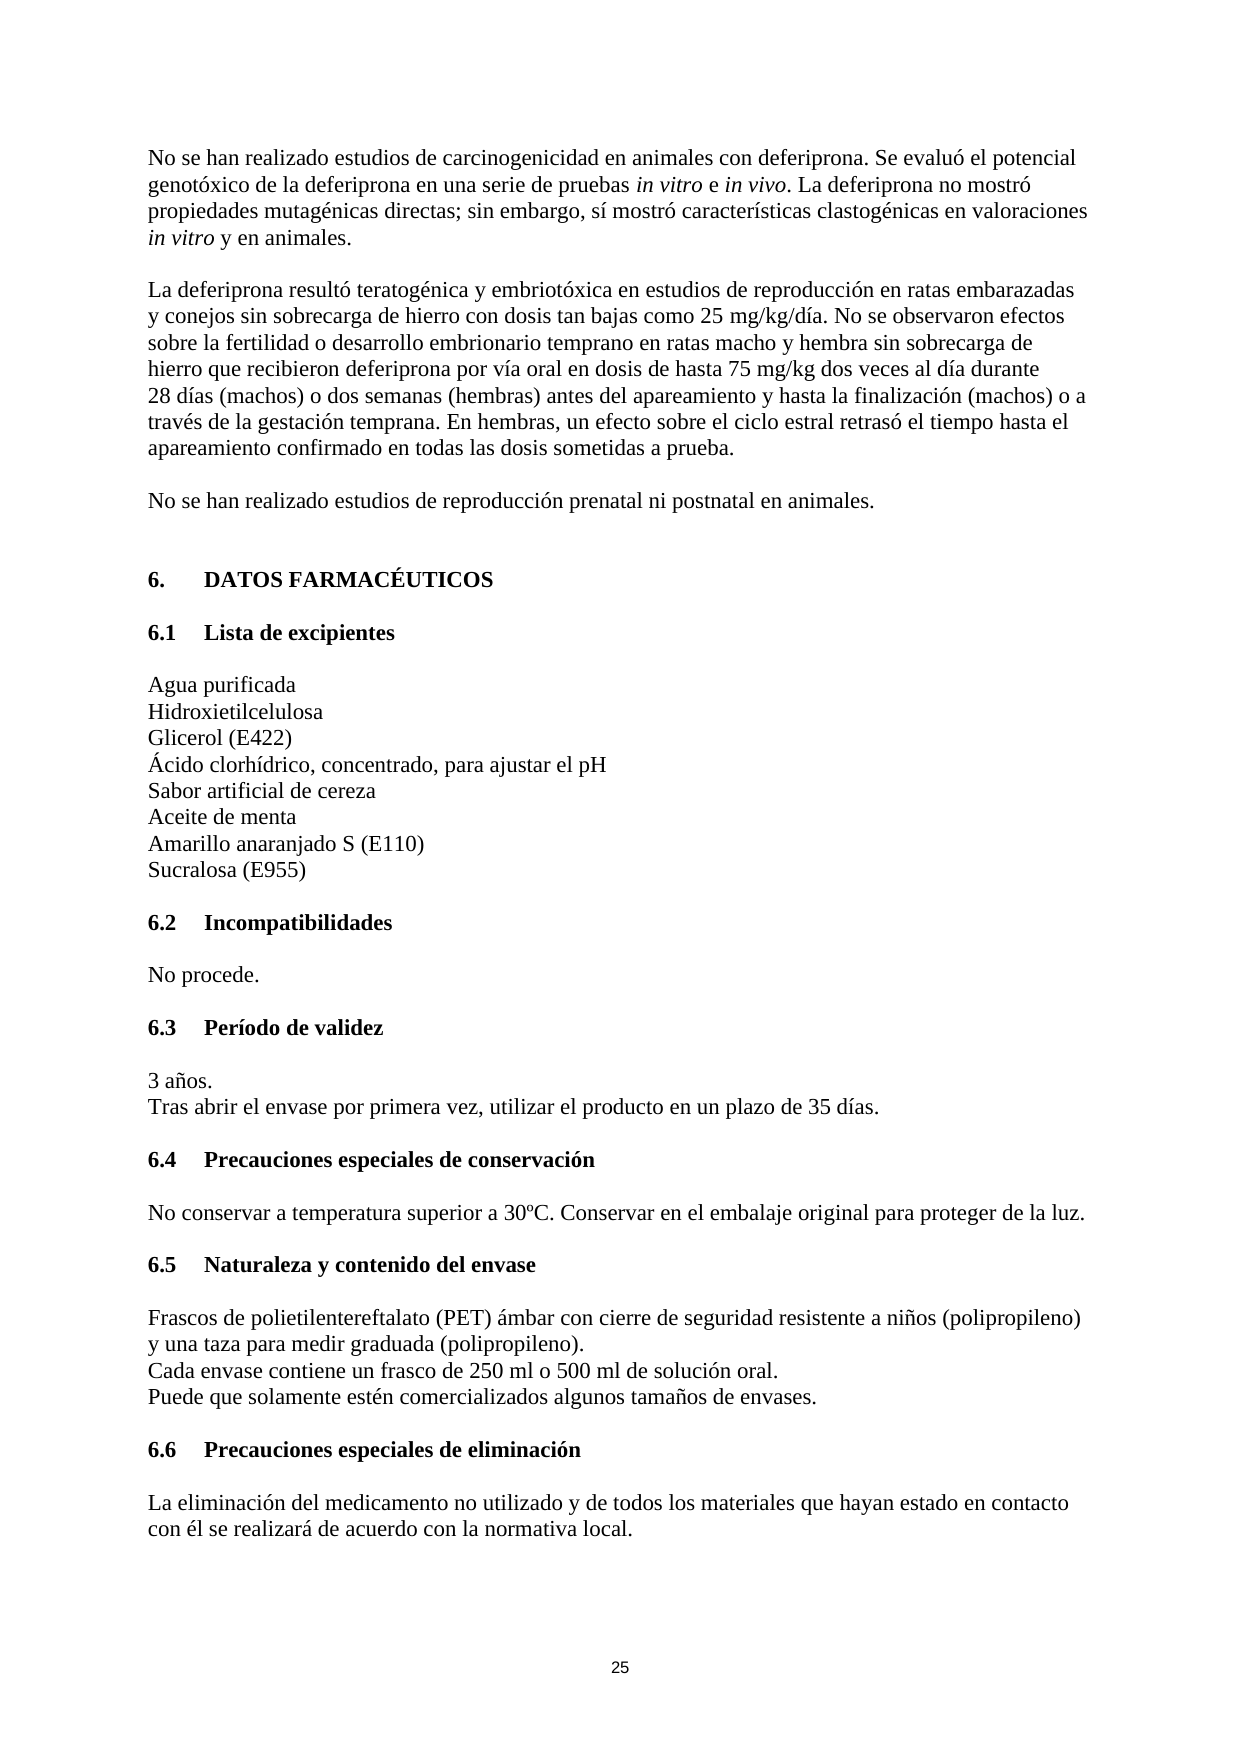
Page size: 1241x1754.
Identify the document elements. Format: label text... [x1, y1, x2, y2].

text Glicerol (E422) [148, 724, 1092, 751]
text 6. DATOS FARMACÉUTICOS [148, 566, 1092, 592]
text Agua purificada [148, 672, 1092, 698]
text 6.4 Precauciones especiales de conservación [148, 1146, 1092, 1172]
text Cada envase contiene un frasco de 250 ml o 500 ml de solución oral. [148, 1357, 1092, 1383]
text 6.5 Naturaleza y contenido del envase [148, 1251, 1092, 1278]
text Amarillo anaranjado S (E110) [148, 830, 1092, 856]
text 3 años. [148, 1067, 1092, 1093]
text 6.6 Precauciones especiales de eliminación [148, 1436, 1092, 1462]
text Hidroxietilcelulosa [148, 698, 1092, 724]
text La deferiprona resultó teratogénica y embriotóxica en estudios de reproducción en ratas embarazadas y conejos sin sobrecarga de hierro con dosis tan bajas como 25 mg/kg/día. No se observaron efectos sobre la fertilidad o desarrollo embrionario temprano en ratas macho y hembra sin sobrecarga de hierro que recibieron deferiprona por vía oral en dosis de hasta 75 mg/kg dos veces al día durante 28 días (machos) o dos semanas (hembras) antes del apareamiento y hasta la finalización (machos) o a través de la gestación temprana. En hembras, un efecto sobre el ciclo estral retrasó el tiempo hasta el apareamiento confirmado en todas las dosis sometidas a prueba. [148, 276, 1092, 461]
text No procede. [148, 961, 1092, 988]
text No conservar a temperatura superior a 30ºC. Conservar en el embalaje original para proteger de la luz. [148, 1199, 1092, 1225]
text Tras abrir el envase por primera vez, utilizar el producto en un plazo de 35 días. [148, 1093, 1092, 1119]
text Ácido clorhídrico, concentrado, para ajustar el pH [148, 751, 1092, 777]
text 6.1 Lista de excipientes [148, 619, 1092, 645]
text Aceite de menta [148, 803, 1092, 830]
text La eliminación del medicamento no utilizado y de todos los materiales que hayan estado en contacto con él se realizará de acuerdo con la normativa local. [148, 1488, 1092, 1541]
text Sabor artificial de cereza [148, 777, 1092, 803]
text Puede que solamente estén comercializados algunos tamaños de envases. [148, 1383, 1092, 1409]
text No se han realizado estudios de reproducción prenatal ni postnatal en animales. [148, 487, 1092, 513]
text No se han realizado estudios de carcinogenicidad en animales con deferiprona. Se evaluó el potencial genotóxico de la deferiprona en una serie de pruebas in vitro e in vivo. La deferiprona no mostró propiedades mutagénicas directas; sin embargo, sí mostró características clastogénicas en valoraciones in vitro y en animales. [148, 144, 1092, 250]
text 6.3 Período de validez [148, 1014, 1092, 1041]
text 6.2 Incompatibilidades [148, 909, 1092, 935]
text Frascos de polietilentereftalato (PET) ámbar con cierre de seguridad resistente a niños (polipropileno) y una taza para medir graduada (polipropileno). [148, 1304, 1092, 1357]
text Sucralosa (E955) [148, 856, 1092, 882]
